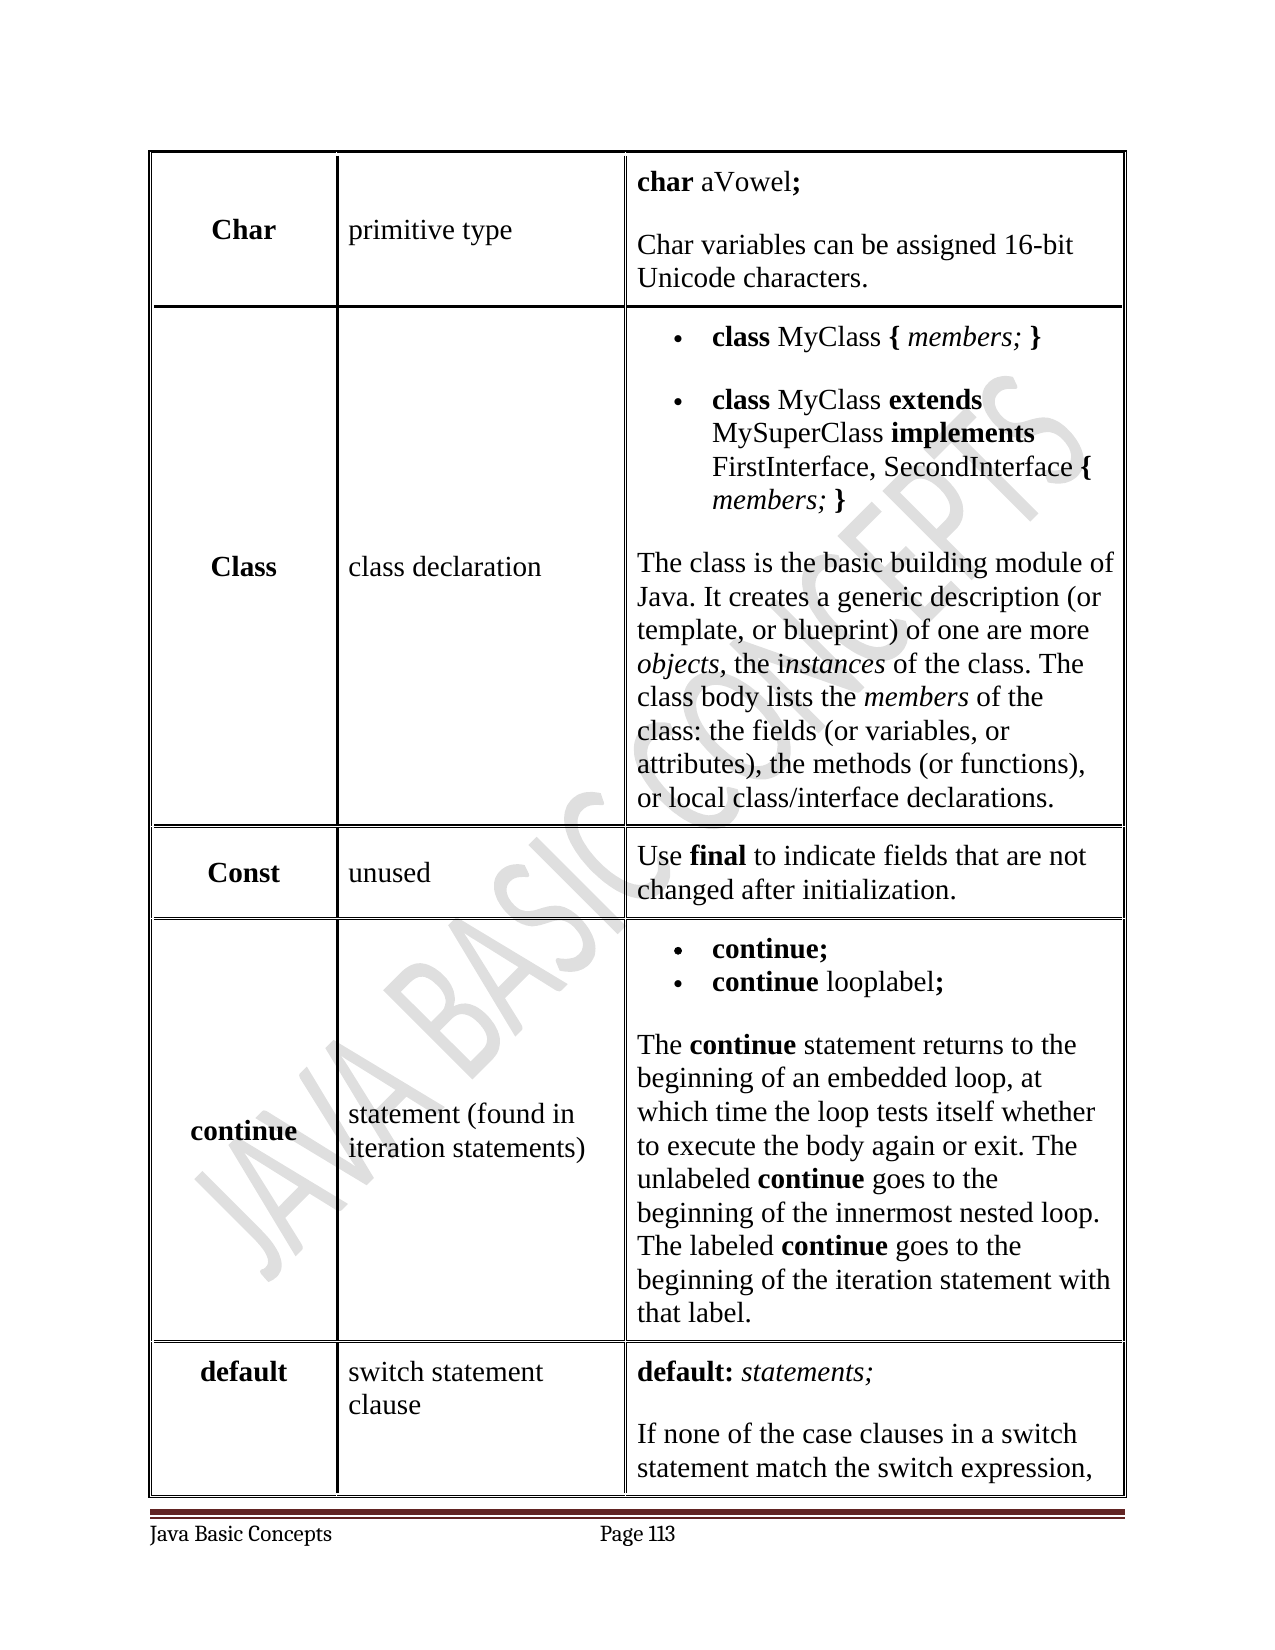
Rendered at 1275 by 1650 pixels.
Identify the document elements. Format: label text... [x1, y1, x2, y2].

table_cell class MyClass { members; } class MyClass extends MySuperClass implements FirstInterface, SecondInterface { members; } The class is the basic building module of Java. It creates a generic description (or template, or blueprint) of one are more objects, the instances of the class. The class body lists the members of the class: the fields (or variables, or attributes), the methods (or functions), or local class/interface declarations. [627, 305, 1123, 824]
table_cell Class [152, 305, 336, 824]
table_cell Char [152, 152, 337, 305]
table_cell class declaration [339, 308, 624, 824]
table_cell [626, 1340, 1125, 1495]
table_cell continue; continue looplabel; The continue statement returns to the beginning of an embedded loop, at which time the loop tests itself whether to execute the body again or exit. The unlabeled continue goes to the beginning of the innermost nested loop. The labeled continue goes to the beginning of the iteration statement with that label. [626, 917, 1125, 1340]
table_cell default [150, 1340, 337, 1495]
table_cell unused [339, 828, 624, 917]
table_cell Const [152, 824, 336, 917]
table_cell continue [150, 917, 337, 1340]
table_cell statement (found in iteration statements) [339, 920, 624, 1340]
table_cell char aVowel; Char variables can be assigned 16-bit Unicode characters. [626, 153, 1123, 305]
table_cell primitive type [337, 153, 626, 305]
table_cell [337, 1343, 626, 1495]
table_cell Use final to indicate fields that are not changed after initialization. [627, 824, 1124, 917]
